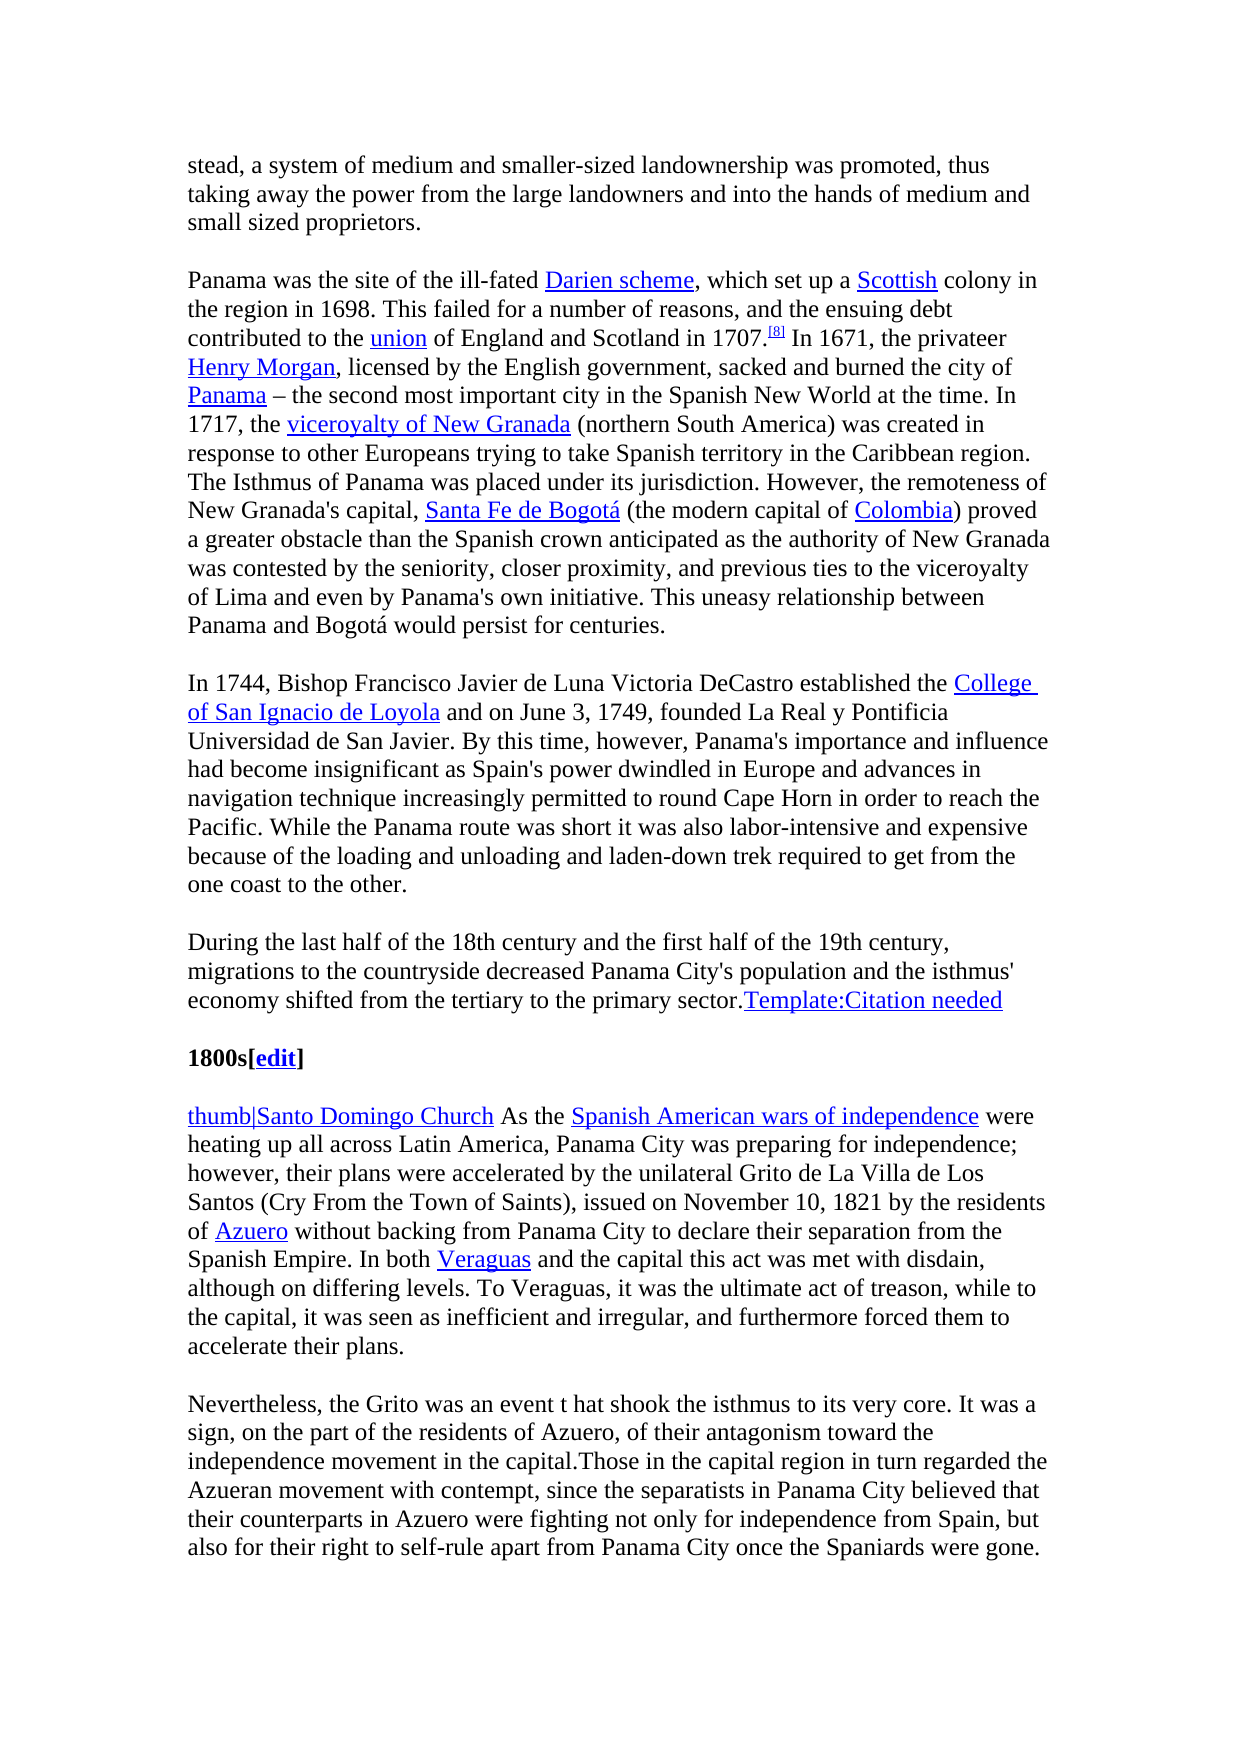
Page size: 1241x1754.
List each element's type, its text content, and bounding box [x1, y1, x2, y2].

text thumb|Santo Domingo Church As the Spanish American wars of independence were heating up all across Latin America, Panama City was preparing for independence; however, their plans were accelerated by the unilateral Grito de La Villa de Los Santos (Cry From the Town of Saints), issued on November 10, 1821 by the residents of Azuero without backing from Panama City to declare their separation from the Spanish Empire. In both Veraguas and the capital this act was met with disdain, although on differing levels. To Veraguas, it was the ultimate act of treason, while to the capital, it was seen as inefficient and irregular, and furthermore forced them to accelerate their plans. [187, 1101, 1053, 1359]
subtitle 1800s[edit] [187, 1043, 1053, 1072]
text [187, 150, 1053, 236]
text During the last half of the 18th century and the first half of the 19th century, migrations to the countryside decreased Panama City's population and the isthmus' economy shifted from the tertiary to the primary sector.Template:Citation needed [187, 927, 1053, 1014]
text Panama was the site of the ill-fated Darien scheme, which set up a Scottish colony in the region in 1698. This failed for a number of reasons, and the ensuing debt contributed to the union of England and Scotland in 1707.[8] In 1671, the privateer Henry Morgan, licensed by the English government, sacked and burned the city of Panama – the second most important city in the Spanish New World at the time. In 1717, the viceroyalty of New Granada (northern South America) was created in response to other Europeans trying to take Spanish territory in the Caribbean region. The Isthmus of Panama was placed under its jurisdiction. However, the remoteness of New Granada's capital, Santa Fe de Bogotá (the modern capital of Colombia) proved a greater obstacle than the Spanish crown anticipated as the authority of New Granada was contested by the seniority, closer proximity, and previous ties to the viceroyalty of Lima and even by Panama's own initiative. This uneasy relationship between Panama and Bogotá would persist for centuries. [187, 265, 1053, 639]
text Nevertheless, the Grito was an event t hat shook the isthmus to its very core. It was a sign, on the part of the residents of Azuero, of their antagonism toward the independence movement in the capital.Those in the capital region in turn regarded the Azueran movement with contempt, since the separatists in Panama City believed that their counterparts in Azuero were fighting not only for independence from Spain, but also for their right to self-rule apart from Panama City once the Spaniards were gone. [187, 1389, 1053, 1561]
text In 1744, Bishop Francisco Javier de Luna Victoria DeCastro established the College of San Ignacio de Loyola and on June 3, 1749, founded La Real y Pontificia Universidad de San Javier. By this time, however, Panama's importance and influence had become insignificant as Spain's power dwindled in Europe and advances in navigation technique increasingly permitted to round Cape Horn in order to reach the Pacific. While the Panama route was short it was also labor-intensive and expensive because of the loading and unloading and laden-down trek required to get from the one coast to the other. [187, 668, 1053, 898]
